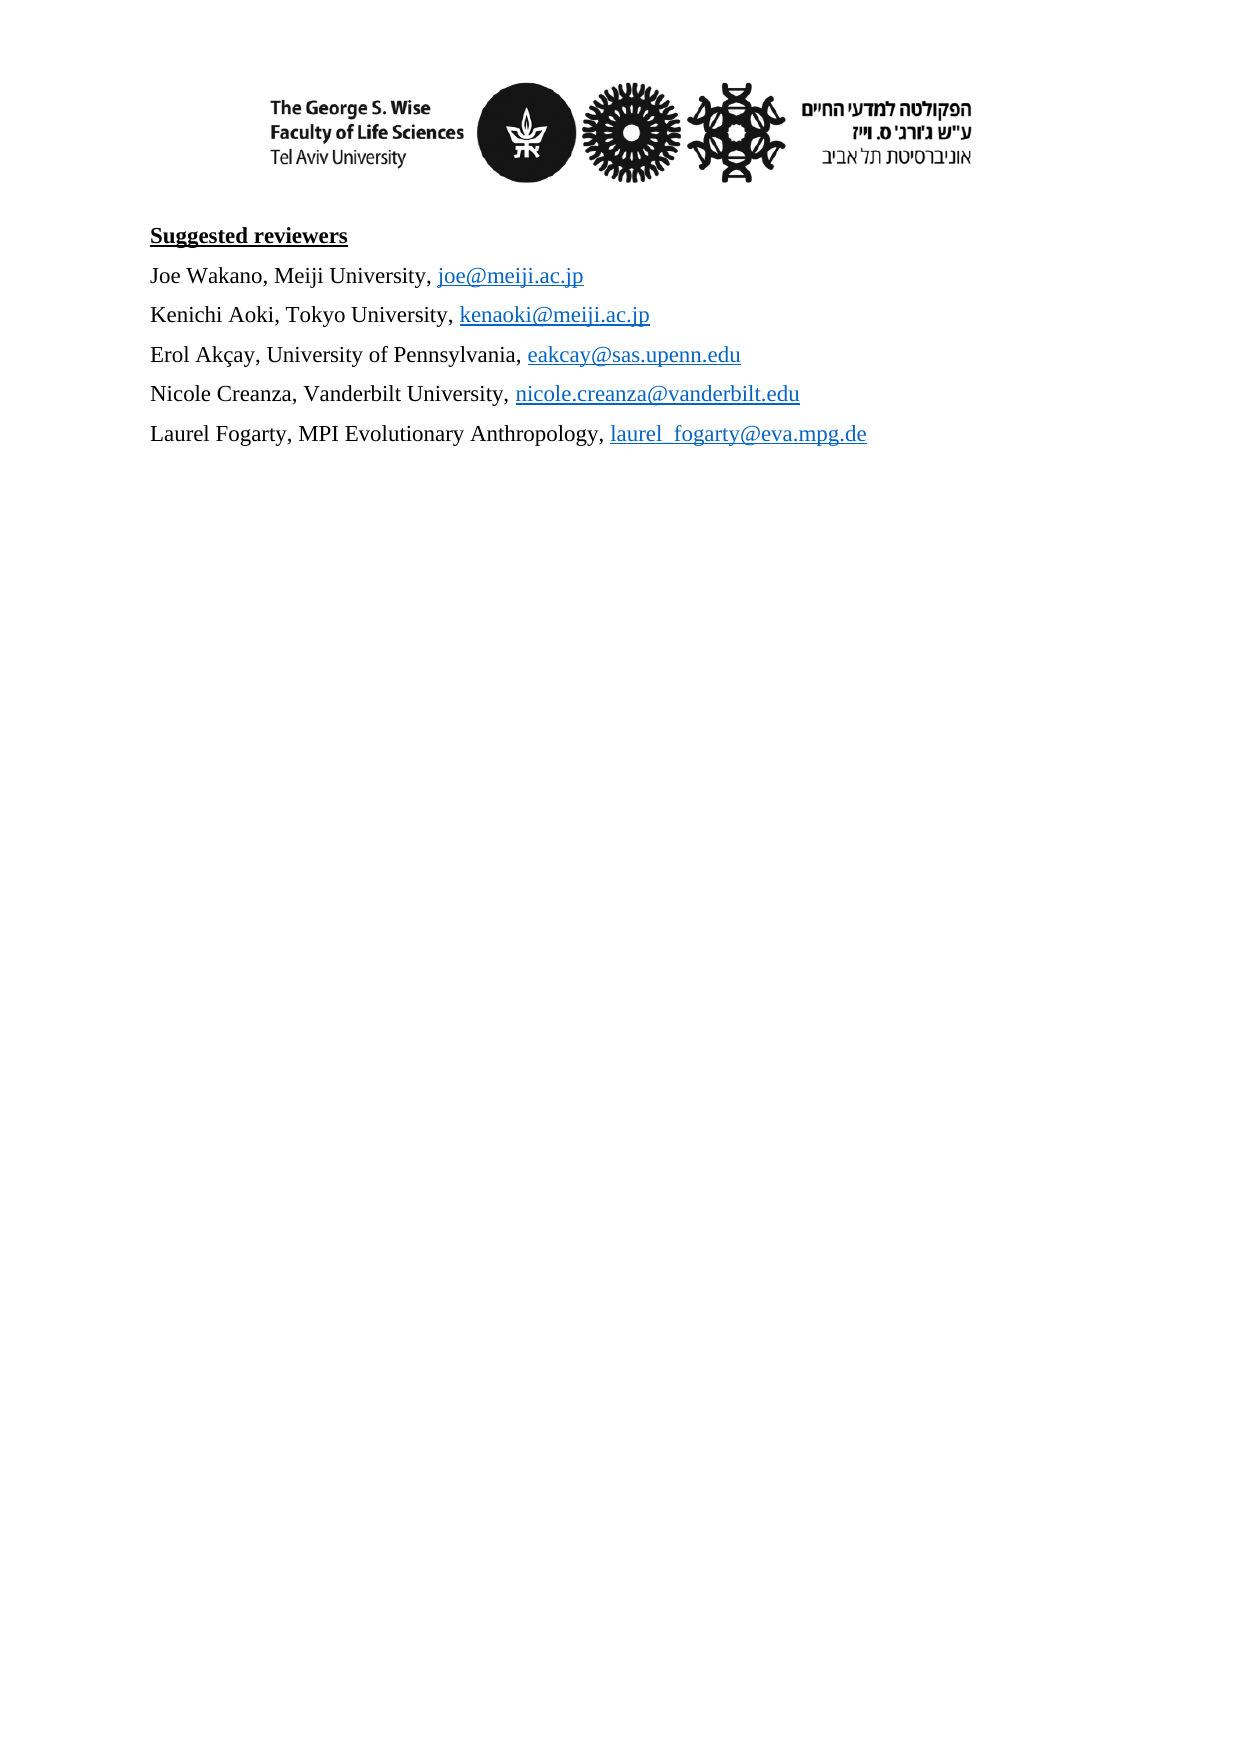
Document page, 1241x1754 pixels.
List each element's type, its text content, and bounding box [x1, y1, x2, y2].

text Joe Wakano, Meiji University, joe@meiji.ac.jp [150, 262, 1090, 288]
text Suggested reviewers [150, 222, 1090, 249]
text Nicole Creanza, Vanderbilt University, nicole.creanza@vanderbilt.edu [150, 380, 1090, 407]
text Kenichi Aoki, Tokyo University, kenaoki@meiji.ac.jp [150, 301, 1090, 328]
text Laurel Fogarty, MPI Evolutionary Anthropology, laurel_fogarty@eva.mpg.de [150, 420, 1090, 446]
text Erol Akçay, University of Pennsylvania, eakcay@sas.upenn.edu [150, 341, 1090, 367]
picture [264, 76, 976, 183]
